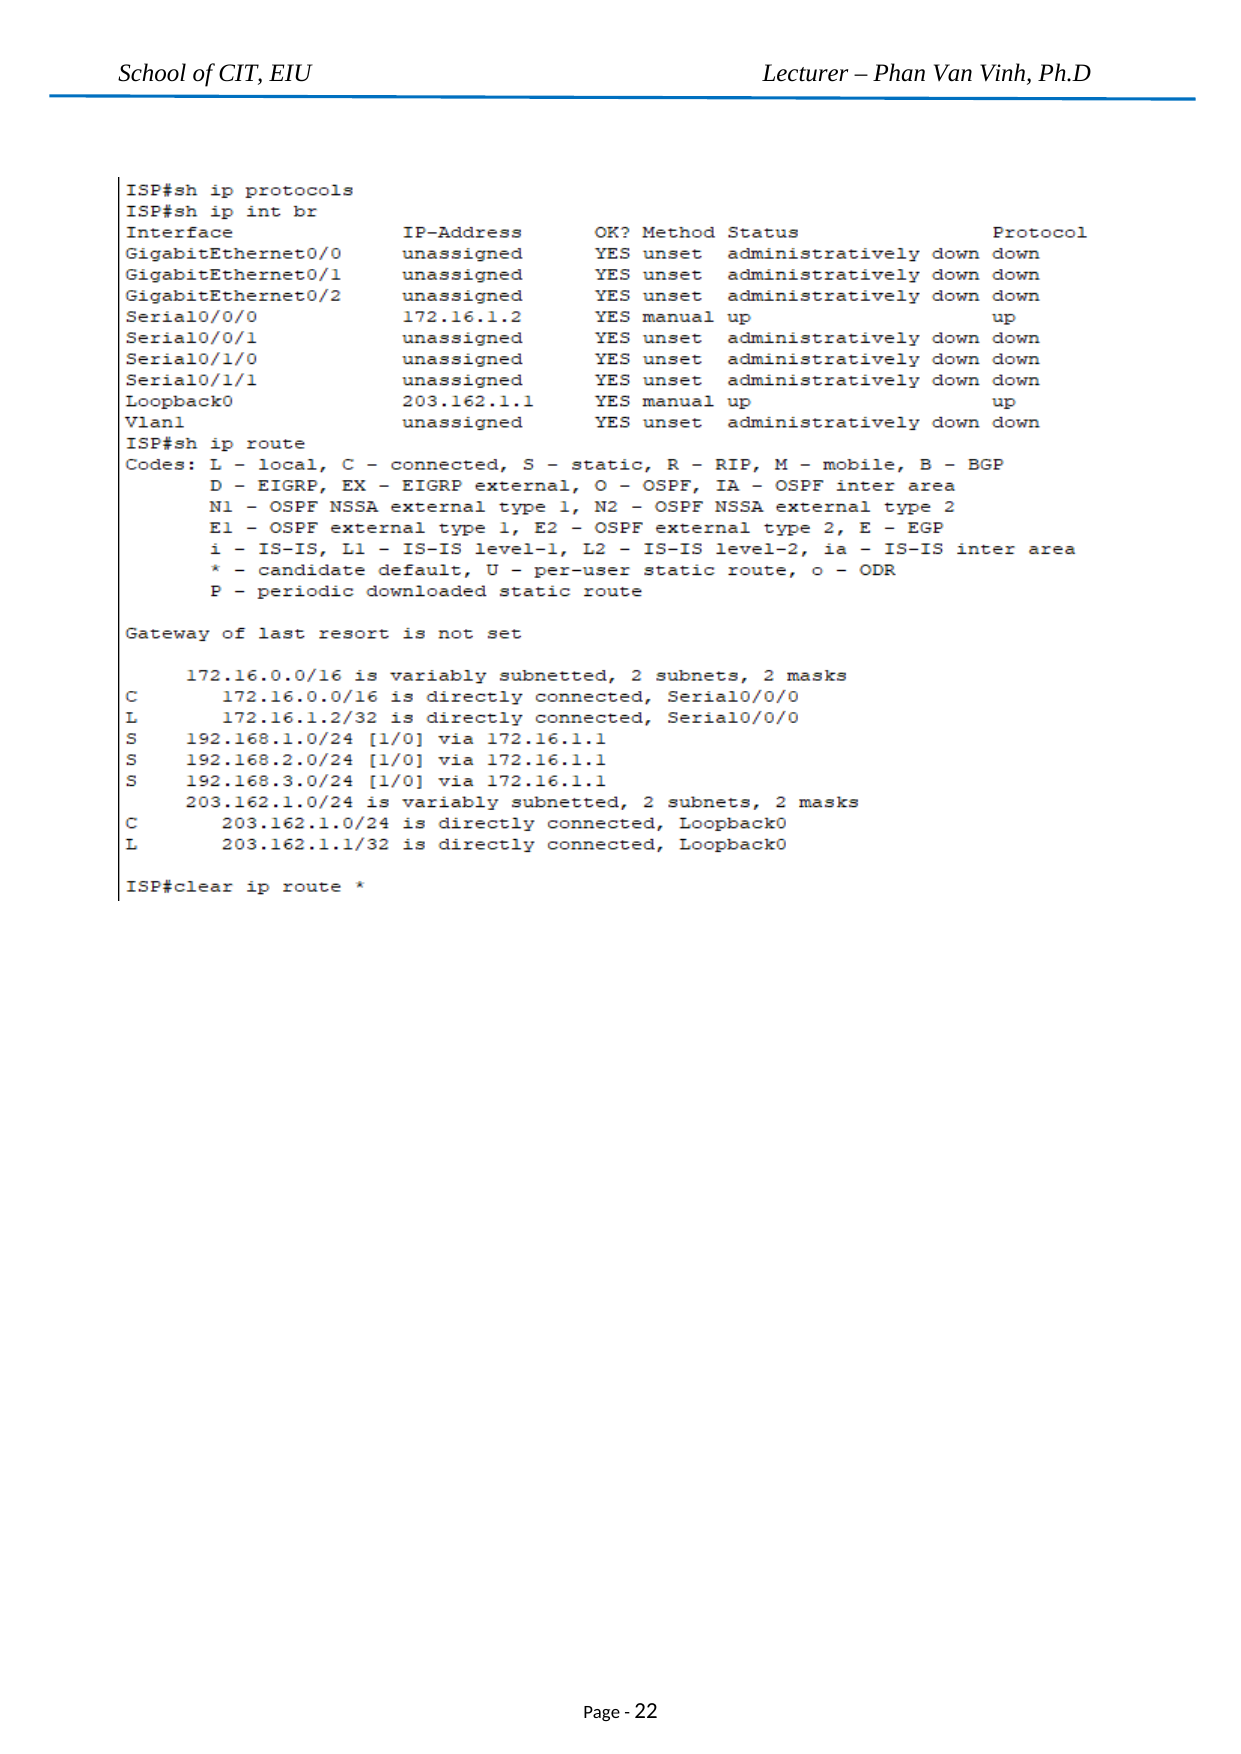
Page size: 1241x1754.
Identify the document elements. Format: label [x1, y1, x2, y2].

picture [118, 177, 1123, 901]
